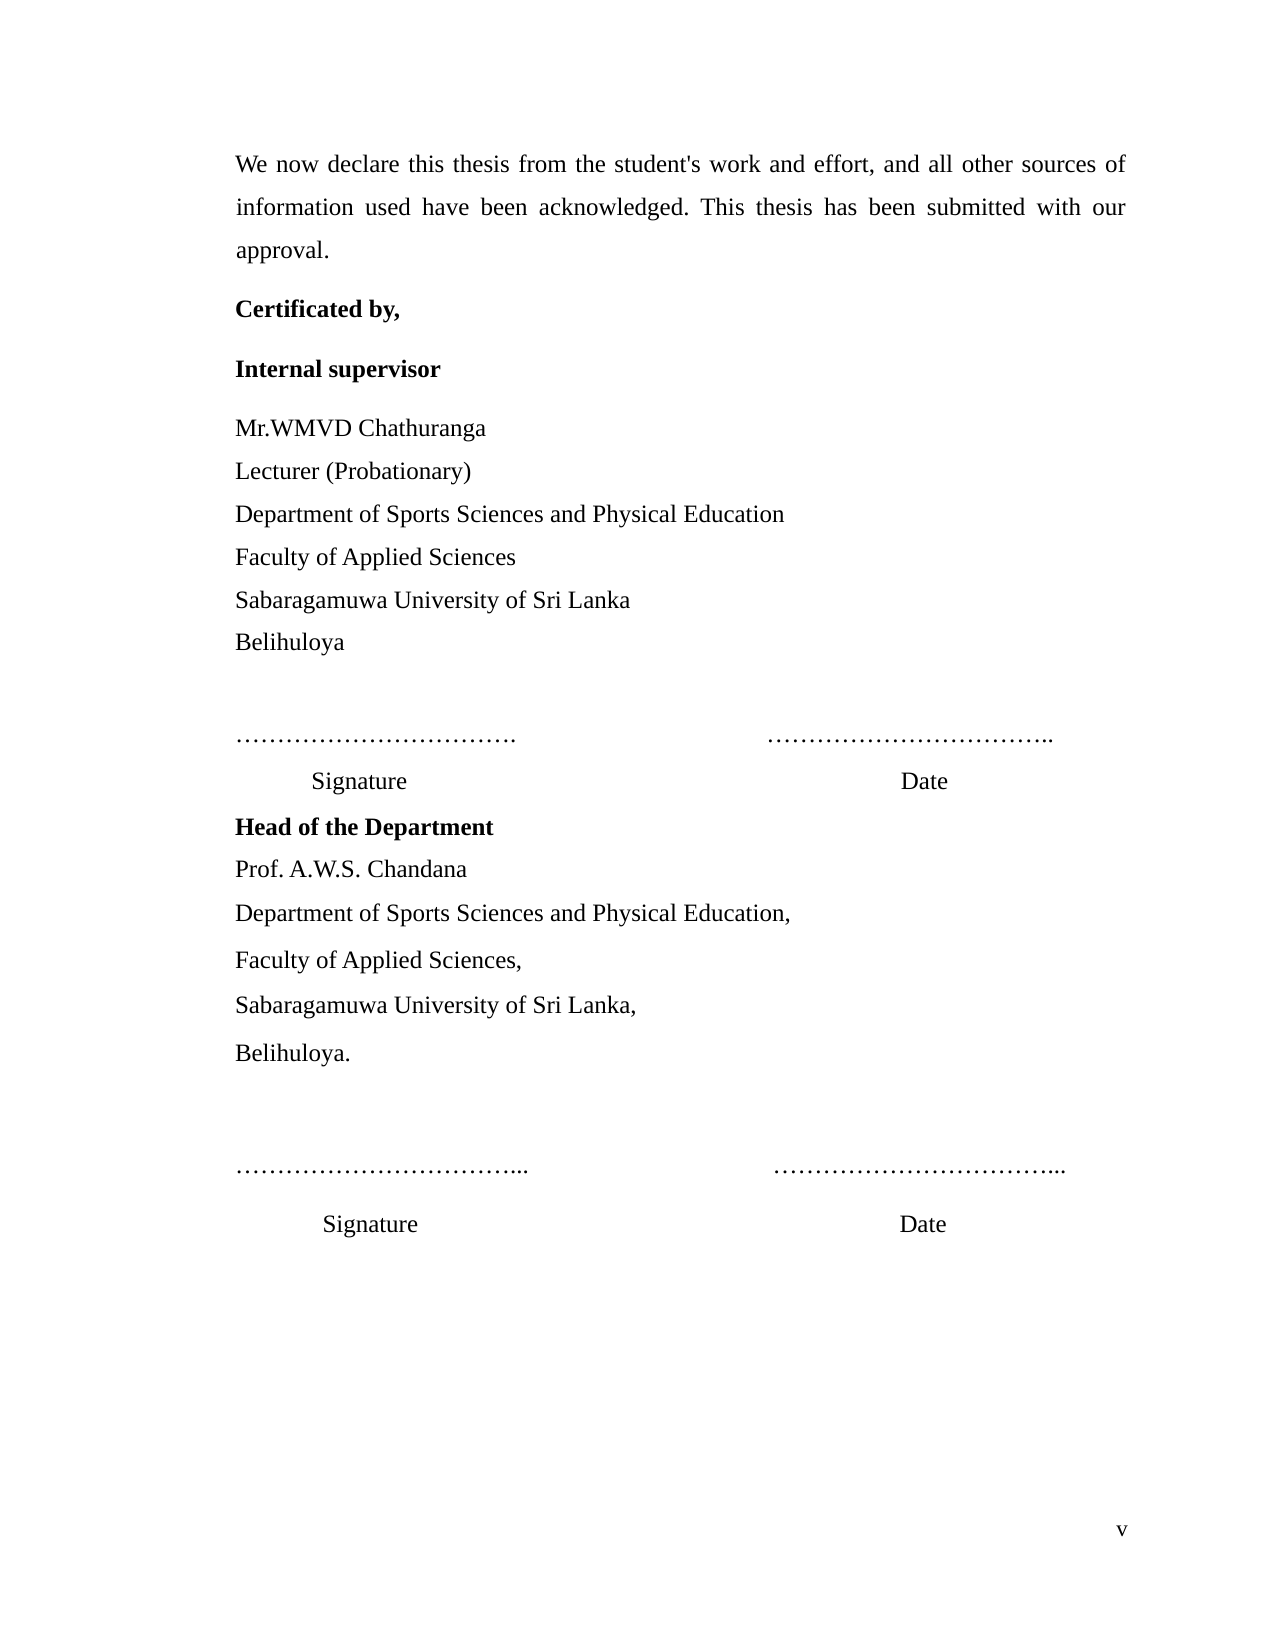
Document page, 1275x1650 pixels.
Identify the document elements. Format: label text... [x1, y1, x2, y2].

text We now declare this thesis from the student's work and effort, and all other sources of information used have been acknowledged. This thesis has been submitted with our approval. [235, 149, 1127, 264]
text Faculty of Applied Sciences [235, 542, 1271, 571]
text Belihuloya [235, 627, 1271, 656]
text Lecturer (Probationary) [235, 456, 1271, 485]
text Head of the Department [235, 812, 1275, 840]
text ……………………………... ……………………………... [235, 1150, 1271, 1178]
text Certificated by, [235, 294, 1275, 323]
text Signature Date [235, 1209, 1271, 1238]
text Sabaragamuwa University of Sri Lanka, [235, 991, 1275, 1019]
text ……………………………. …………………………….. [235, 719, 1271, 748]
text Department of Sports Sciences and Physical Education, [235, 898, 1275, 927]
text Department of Sports Sciences and Physical Education [235, 499, 1271, 528]
text Sabaragamuwa University of Sri Lanka [235, 585, 1271, 613]
text Internal supervisor [235, 354, 1275, 383]
text Belihuloya. [235, 1038, 1275, 1067]
text Mr.WMVD Chathuranga [235, 413, 1271, 442]
text Faculty of Applied Sciences, [235, 945, 1271, 974]
text Prof. A.W.S. Chandana [235, 854, 1275, 883]
text Signature Date [235, 766, 954, 795]
